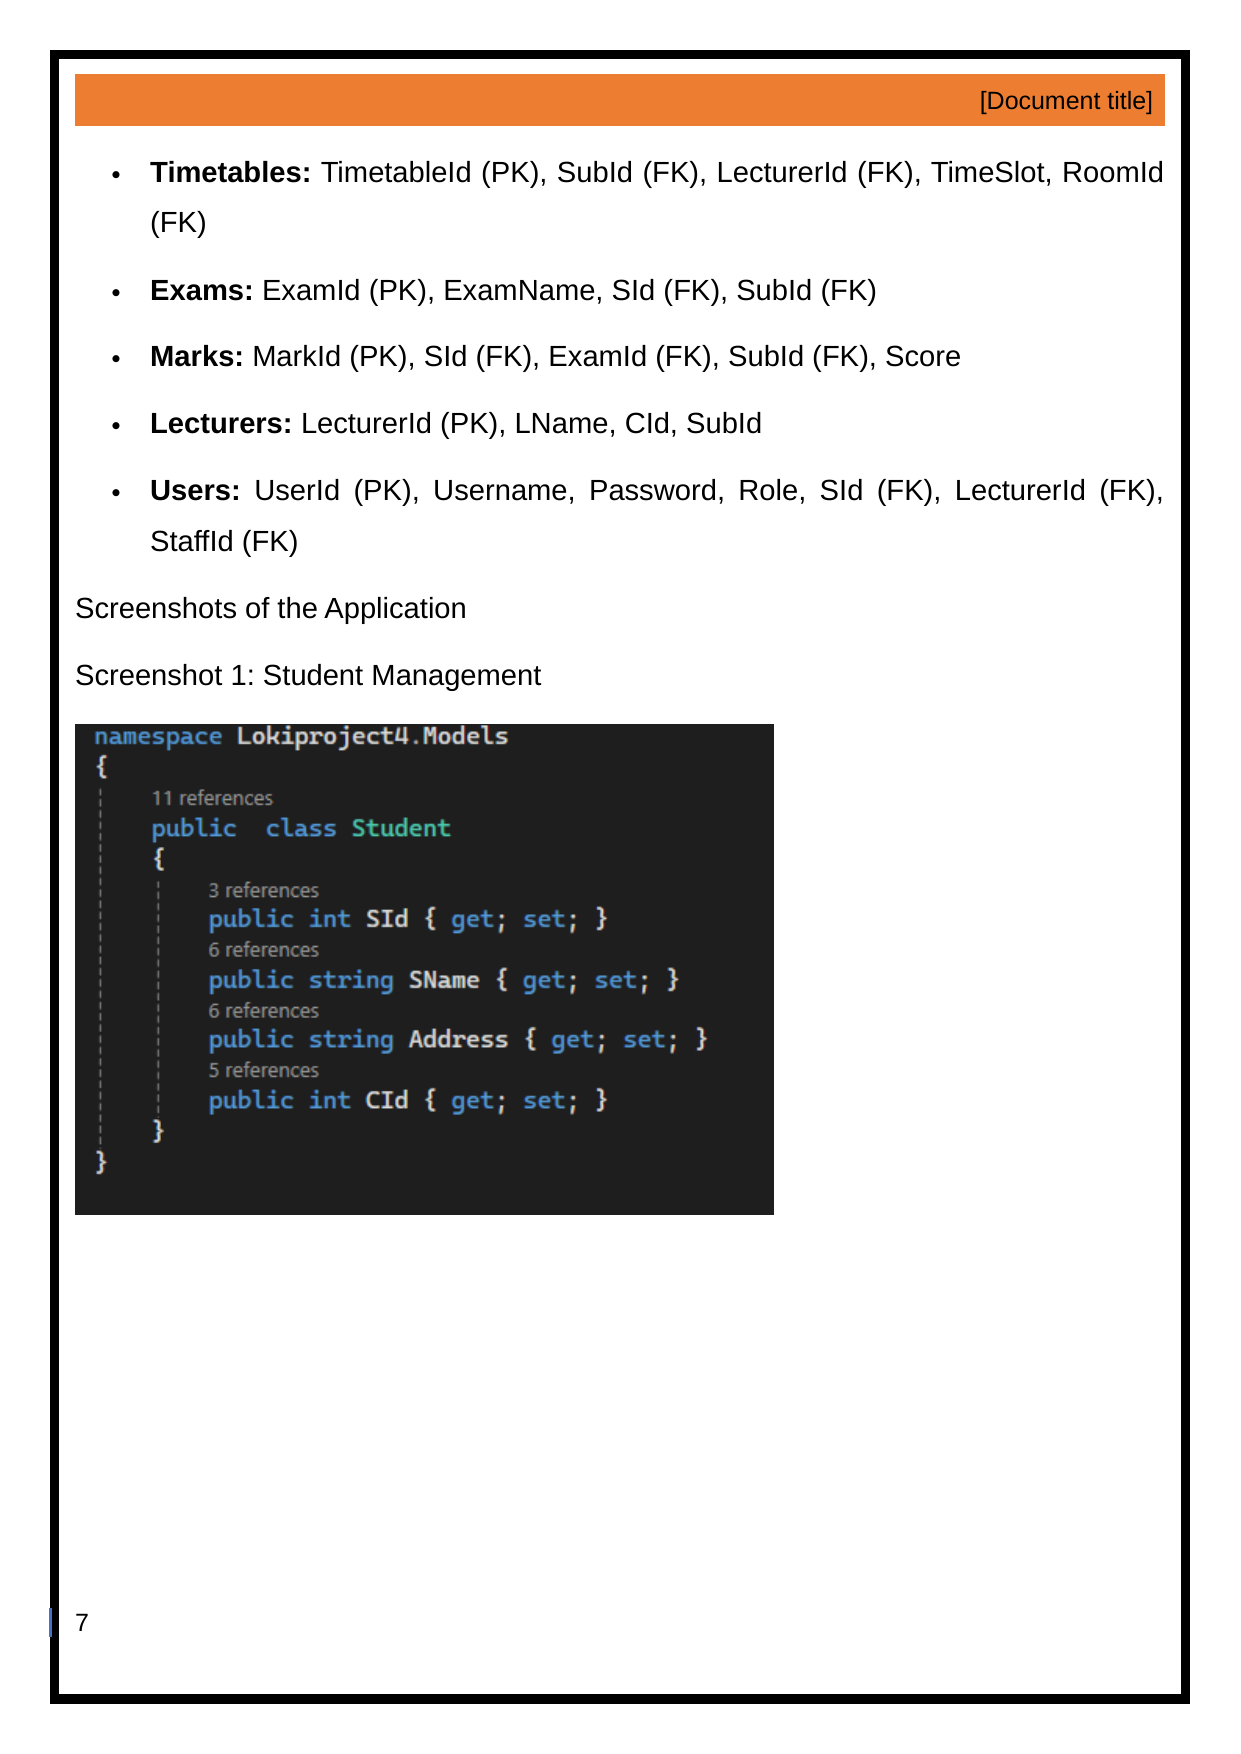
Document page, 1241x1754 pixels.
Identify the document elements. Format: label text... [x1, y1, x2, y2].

list Exams: ExamId (PK), ExamName, SId (FK), SubId (FK) [112, 272, 1165, 306]
list Timetables: TimetableId (PK), SubId (FK), LecturerId (FK), TimeSlot, RoomId (FK) [112, 155, 1165, 239]
picture [75, 724, 774, 1215]
list Marks: MarkId (PK), SId (FK), ExamId (FK), SubId (FK), Score [112, 339, 1165, 373]
list Lecturers: LecturerId (PK), LName, CId, SubId [112, 406, 1165, 440]
list Users: UserId (PK), Username, Password, Role, SId (FK), LecturerId (FK), StaffId (FK) [112, 473, 1165, 557]
text Screenshots of the Application [75, 591, 1165, 624]
text Screenshot 1: Student Management [75, 658, 1165, 691]
